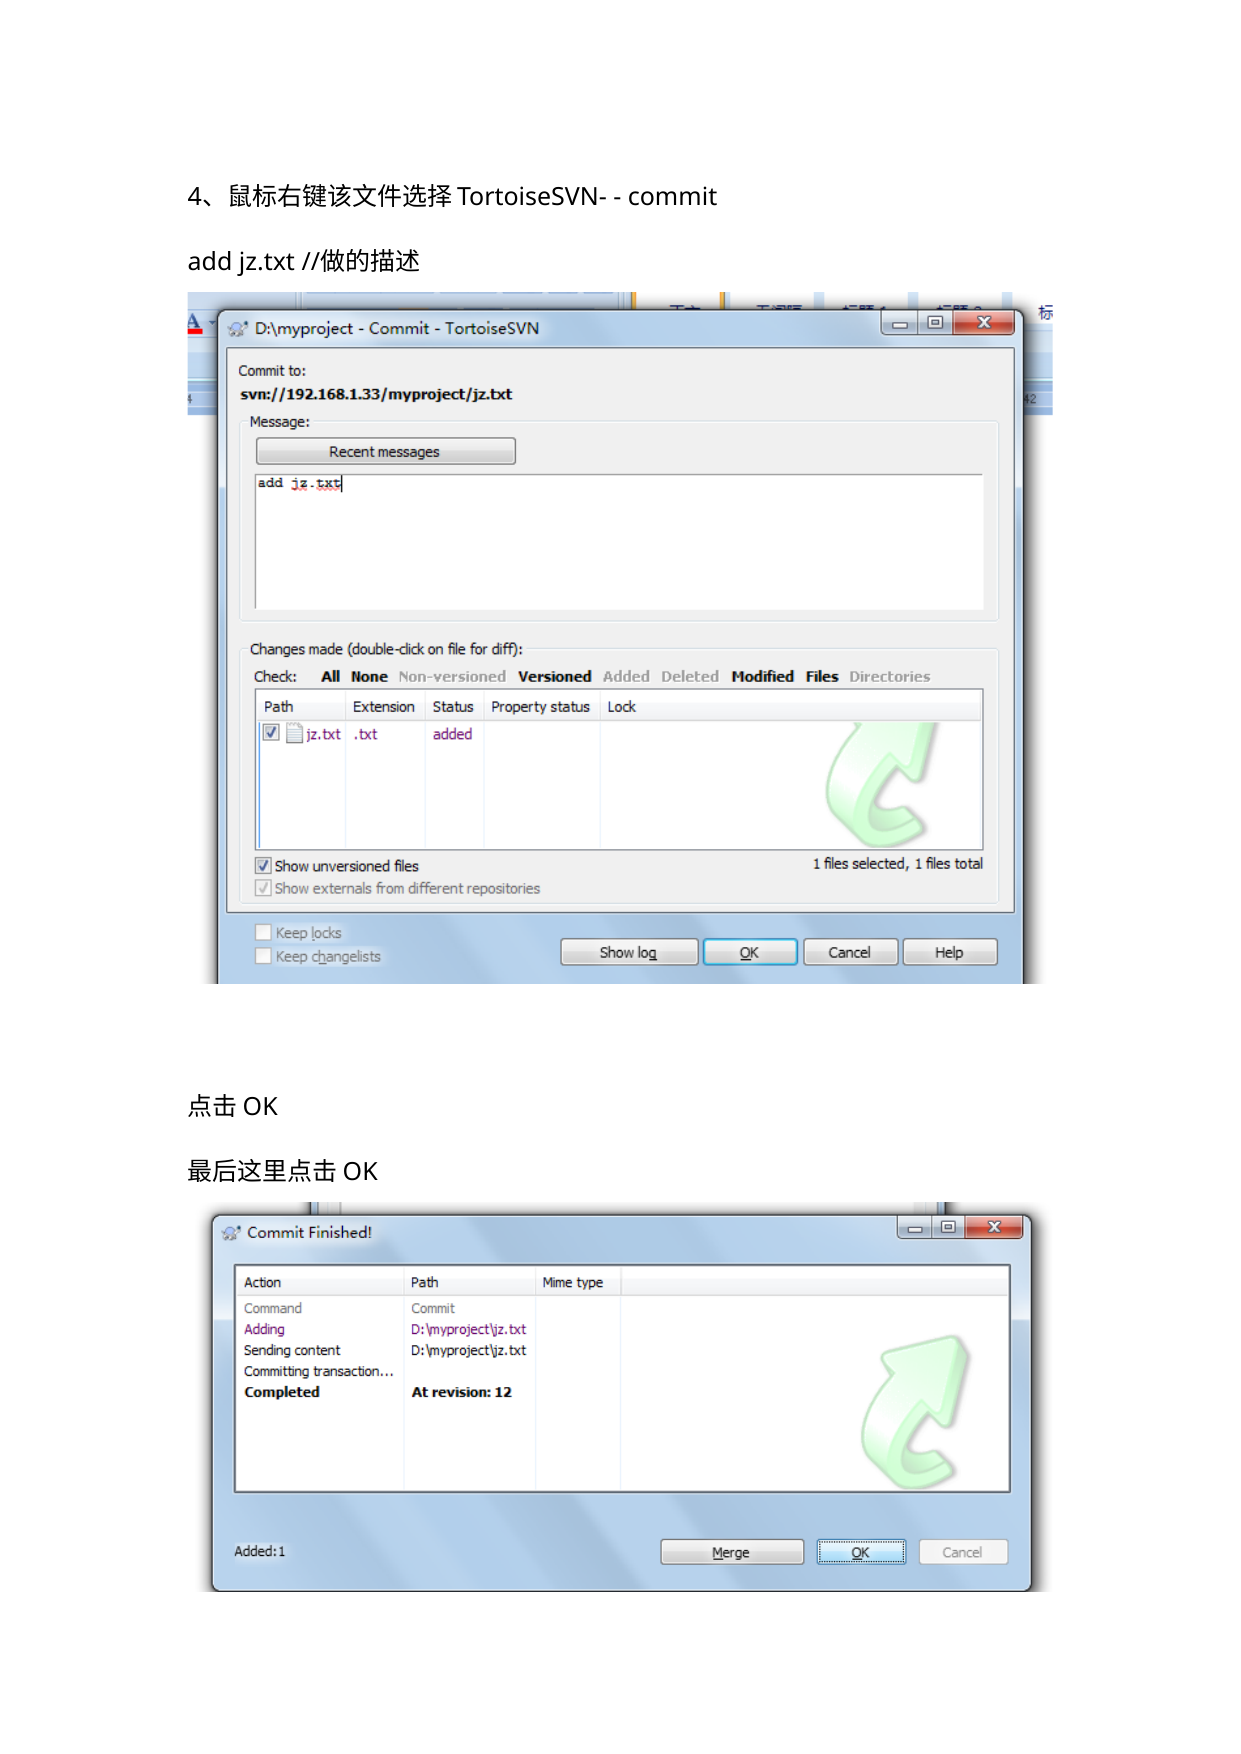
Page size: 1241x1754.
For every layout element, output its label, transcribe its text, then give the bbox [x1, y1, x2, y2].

text 最后这里点击OK [187, 1137, 1053, 1202]
picture [187, 1202, 1053, 1592]
text add jz.txt //做的描述 [187, 227, 1053, 292]
picture [187, 292, 1053, 984]
text 点击OK [187, 1072, 1053, 1137]
text 4、鼠标右键该文件选择TortoiseSVN- - commit [187, 162, 1053, 227]
